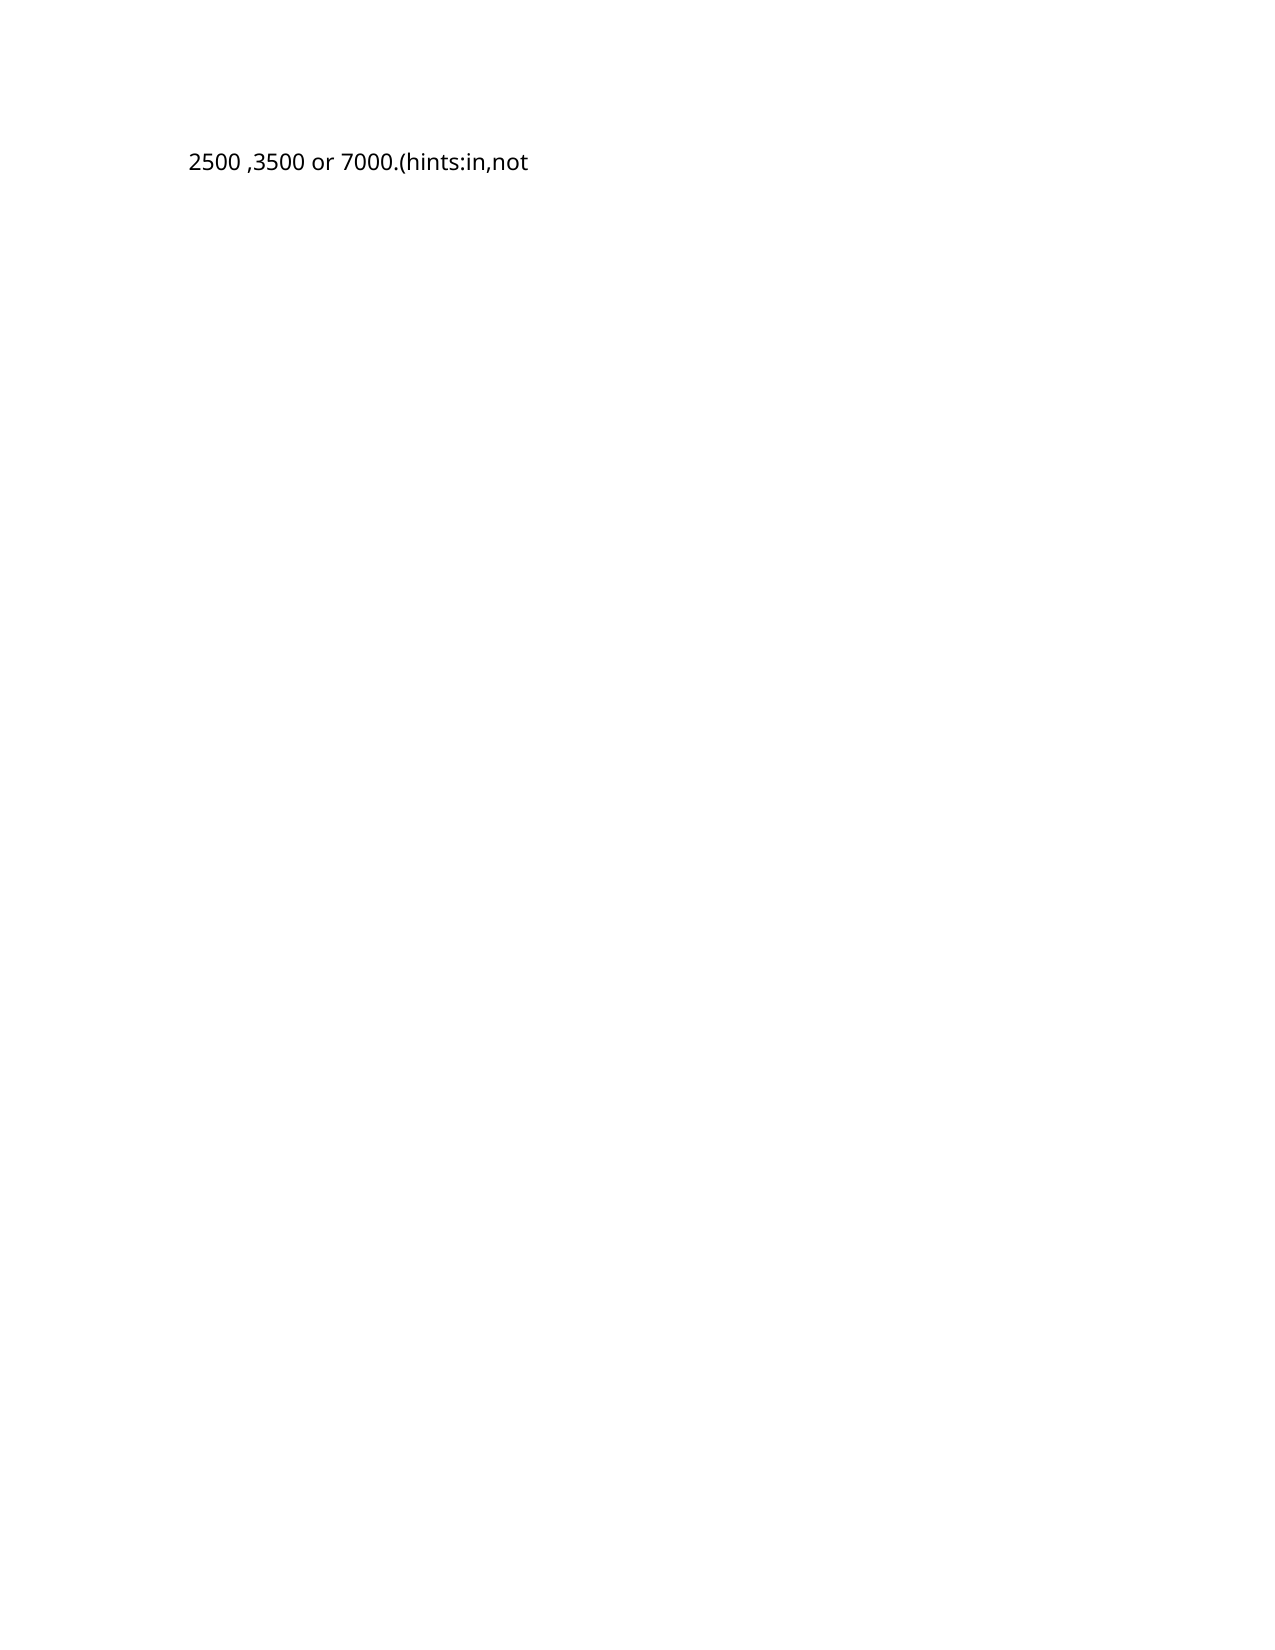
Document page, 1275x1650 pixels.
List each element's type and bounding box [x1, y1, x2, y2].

list [150, 146, 973, 177]
